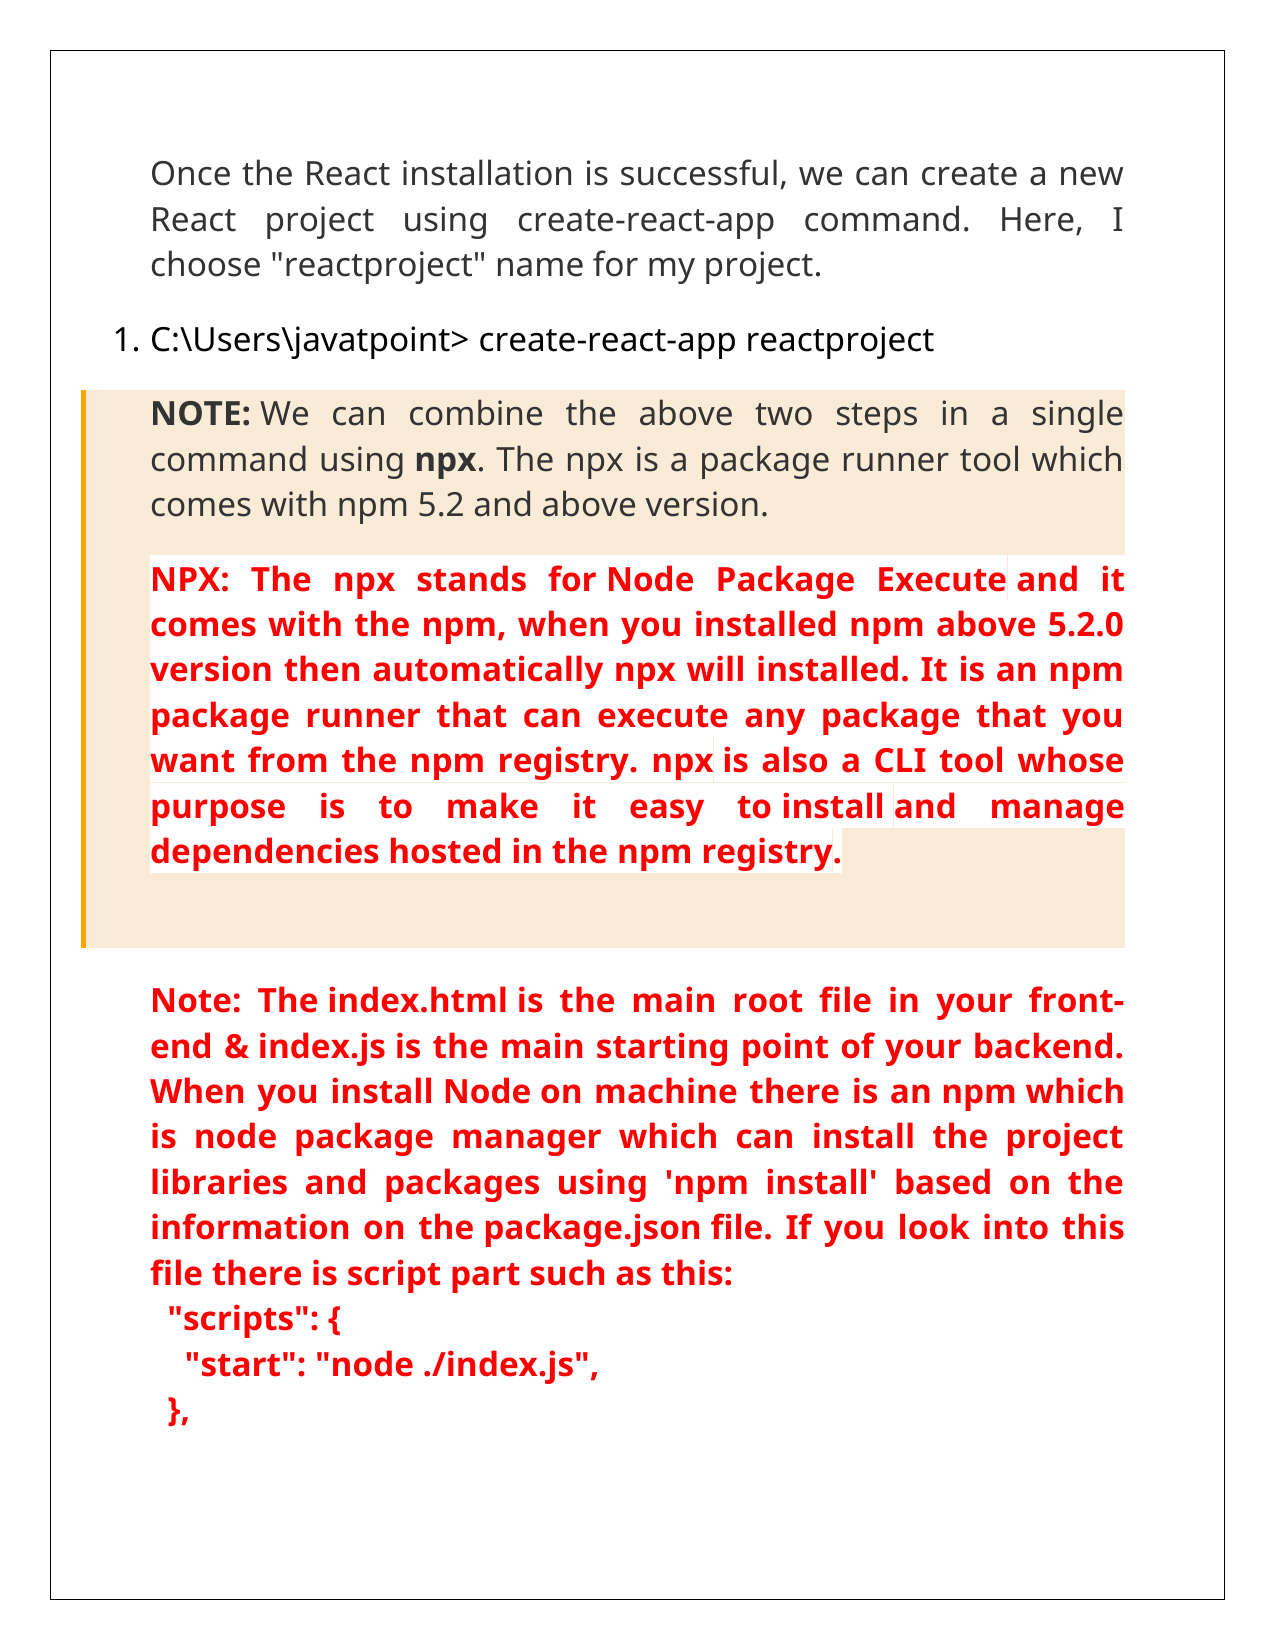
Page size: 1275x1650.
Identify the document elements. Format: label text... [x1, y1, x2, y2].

text NOTE: We can combine the above two steps in a single command using npx. The npx is a package runner tool which comes with npm 5.2 and above version. [86, 390, 1125, 526]
text Once the React installation is successful, we can create a new React project using create-react-app command. Here, I choose "reactproject" name for my project. [150, 150, 1125, 286]
text Note: The index.html is the main root file in your front-end & index.js is the main starting point of your backend. When you install Node on machine there is an npm which is node package manager which can install the project libraries and packages using 'npm install' based on the information on the package.json file. If you look into this file there is script part such as this: [150, 977, 1125, 1295]
text "scripts": { [150, 1295, 1125, 1340]
text }, [150, 1386, 1125, 1431]
text "start": "node ./index.js", [150, 1340, 1125, 1386]
text NPX: The npx stands for Node Package Execute and it comes with the npm, when you installed npm above 5.2.0 version then automatically npx will installed. It is an npm package runner that can execute any package that you want from the npm registry. npx is also a CLI tool whose purpose is to make it easy to install and manage dependencies hosted in the npm registry. [86, 555, 1125, 873]
list C:\Users\javatpoint> create-react-app reactproject [112, 315, 1125, 361]
